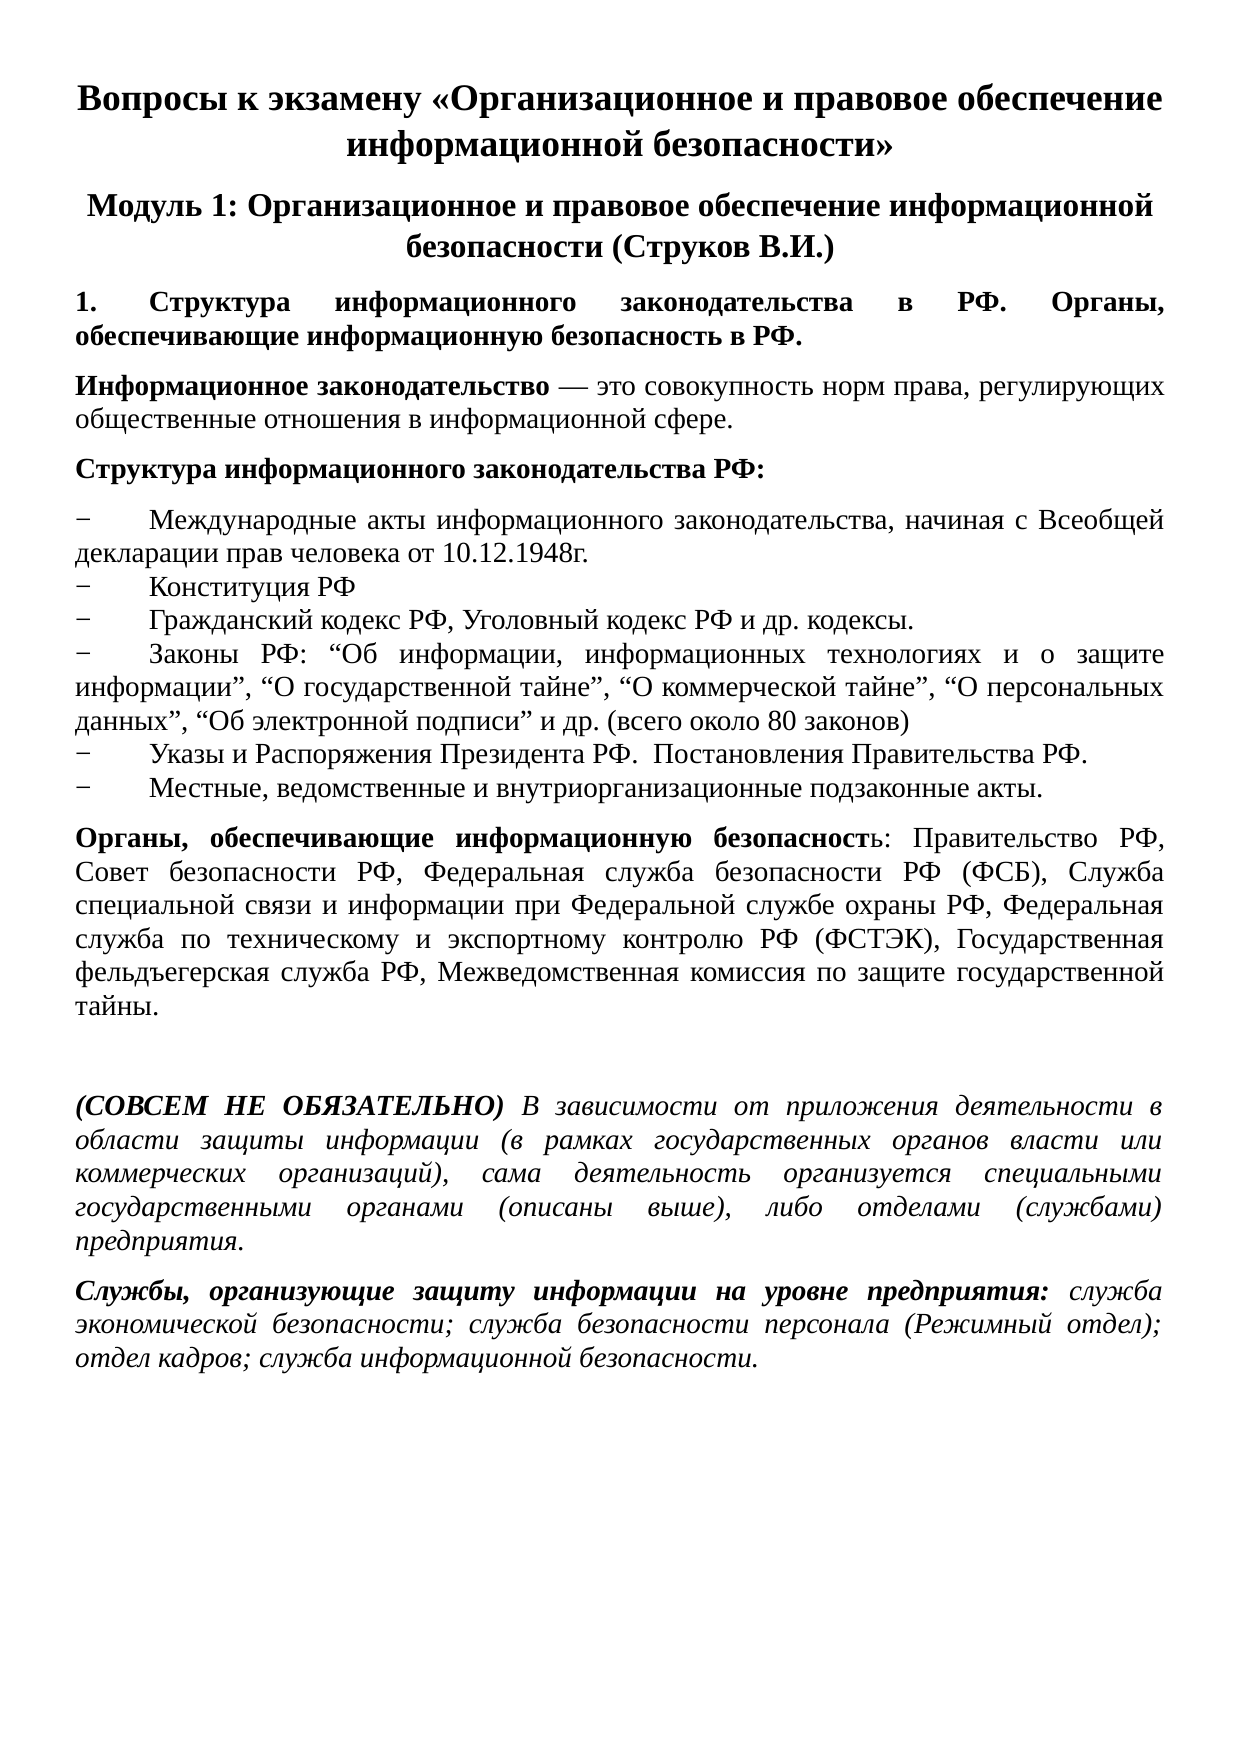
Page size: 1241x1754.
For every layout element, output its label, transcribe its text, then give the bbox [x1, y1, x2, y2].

text Службы, организующие защиту информации на уровне предприятия: служба экономической безопасности; служба безопасности персонала (Режимный отдел); отдел кадров; служба информационной безопасности. [75, 1273, 1165, 1373]
text Модуль 1: Организационное и правовое обеспечение информационной безопасности (Струков В.И.) [75, 185, 1165, 264]
text Информационное законодательство — это совокупность норм права, регулирующих общественные отношения в информационной сфере. [75, 368, 1165, 435]
list Законы РФ: “Об информации, информационных технологиях и о защите информации”, “О государственной тайне”, “О коммерческой тайне”, “О персональных данных”, “Об электронной подписи” и др. (всего около 80 законов) [75, 636, 1165, 737]
list Международные акты информационного законодательства, начиная с Всеобщей декларации прав человека от 10.12.1948г. [75, 502, 1165, 569]
list Гражданский кодекс РФ, Уголовный кодекс РФ и др. кодексы. [75, 602, 1165, 636]
list Указы и Распоряжения Президента РФ. Постановления Правительства РФ. [75, 737, 1165, 770]
text Структура информационного законодательства РФ: [75, 452, 1165, 485]
text (СОВСЕМ НЕ ОБЯЗАТЕЛЬНО) В зависимости от приложения деятельности в области защиты информации (в рамках государственных органов власти или коммерческих организаций), сама деятельность организуется специальными государственными органами (описаны выше), либо отделами (службами) предприятия. [75, 1088, 1165, 1256]
list Структура информационного законодательства в РФ. Органы, обеспечивающие информационную безопасность в РФ. [75, 284, 1165, 351]
text Вопросы к экзамену «Организационное и правовое обеспечение информационной безопасности» [75, 75, 1165, 165]
list Местные, ведомственные и внутриорганизационные подзаконные акты. [75, 770, 1165, 804]
list Конституция РФ [75, 569, 1165, 602]
text Органы, обеспечивающие информационную безопасность: Правительство РФ, Совет безопасности РФ, Федеральная служба безопасности РФ (ФСБ), Служба специальной связи и информации при Федеральной службе охраны РФ, Федеральная служба по техническому и экспортному контролю РФ (ФСТЭК), Государственная фельдъегерская служба РФ, Межведомственная комиссия по защите государственной тайны. [75, 820, 1165, 1022]
